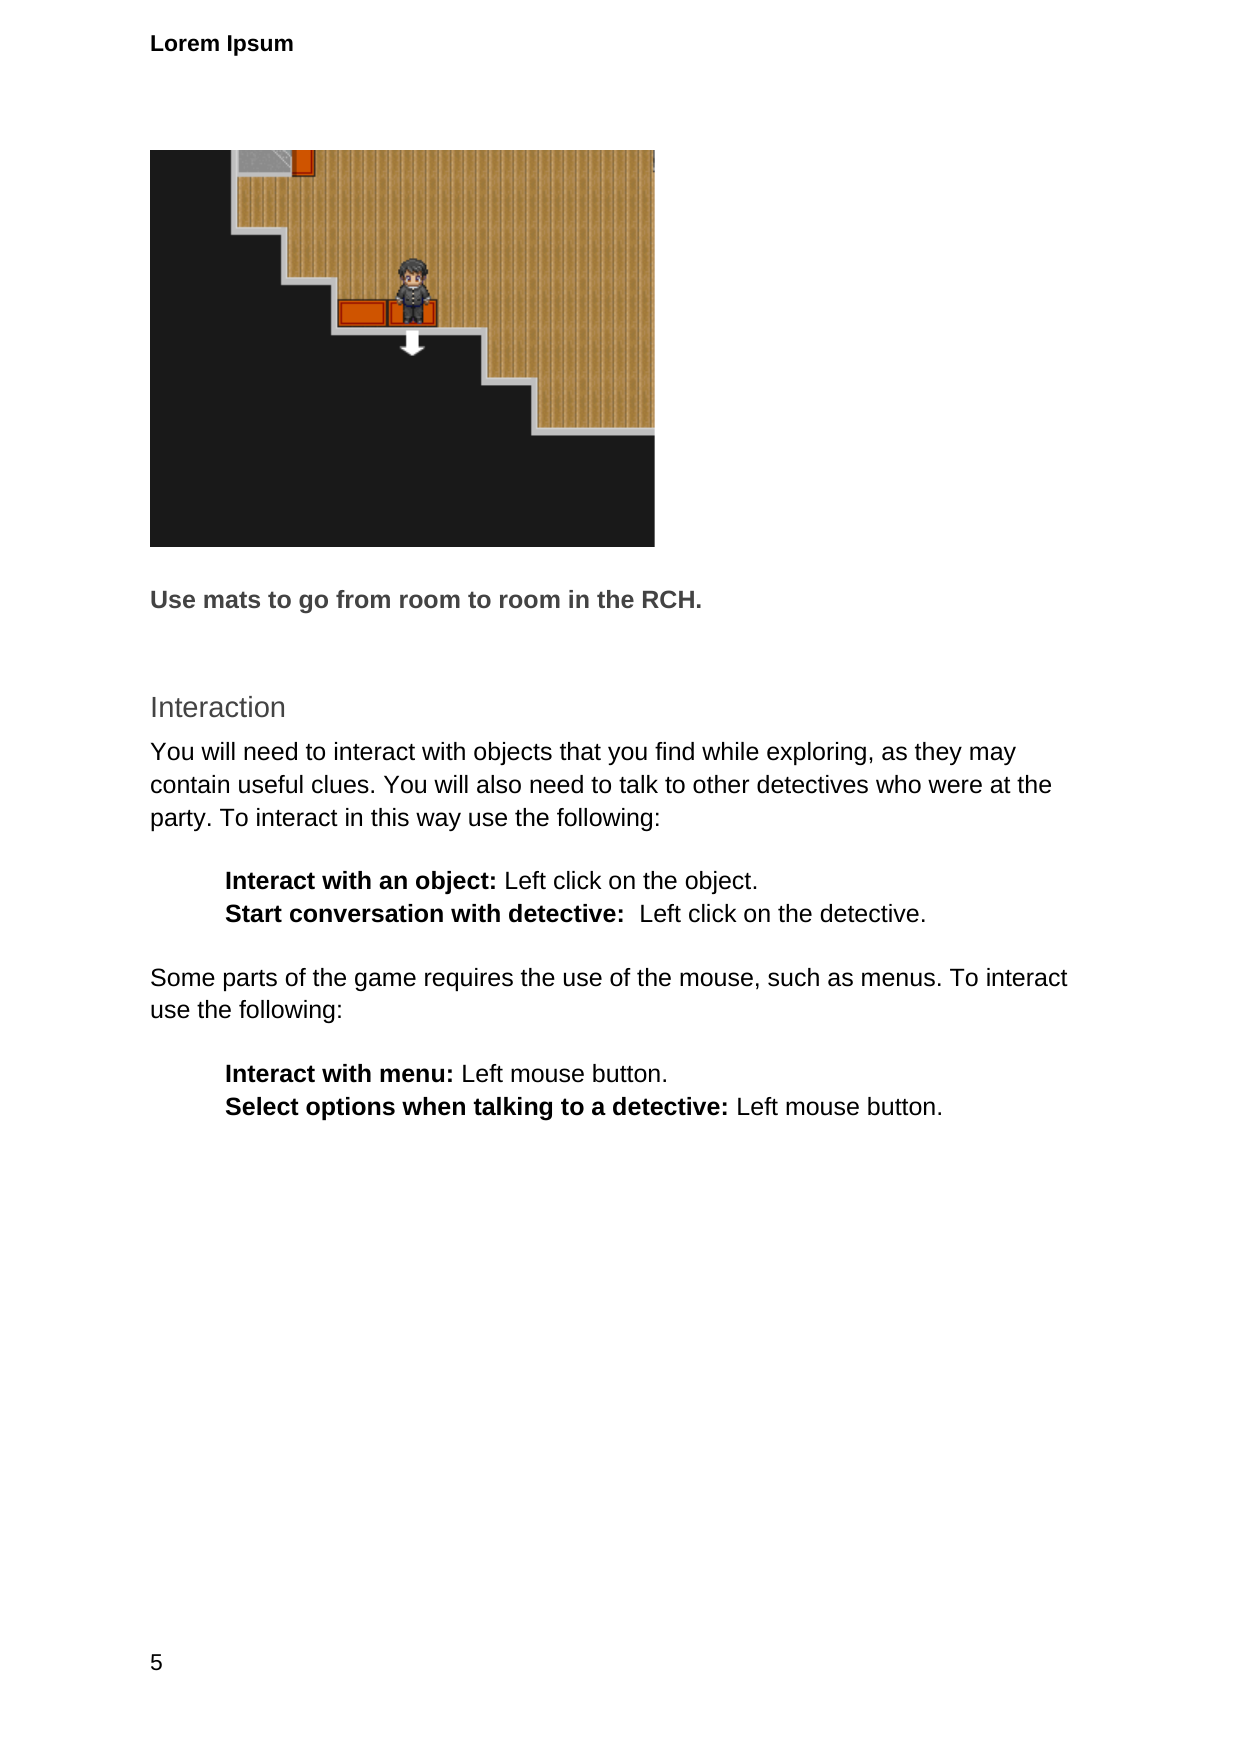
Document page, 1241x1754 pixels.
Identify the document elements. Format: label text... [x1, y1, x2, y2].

text Some parts of the game requires the use of the mouse, such as menus. To interact use the following: [150, 962, 1090, 1024]
subtitle Interaction [150, 690, 1090, 724]
subtitle Use mats to go from room to room in the RCH. [150, 585, 1090, 614]
text You will need to interact with objects that you find while exploring, as they may contain useful clues. You will also need to talk to other detectives who were at the party. To interact in this way use the following: [150, 737, 1090, 832]
picture [150, 150, 655, 547]
text Select options when talking to a detective: Left mouse button. [150, 1092, 1090, 1121]
text Interact with menu: Left mouse button. [150, 1059, 1090, 1087]
text Start conversation with detective: Left click on the detective. [150, 899, 1090, 928]
text Interact with an object: Left click on the object. [150, 866, 1090, 895]
